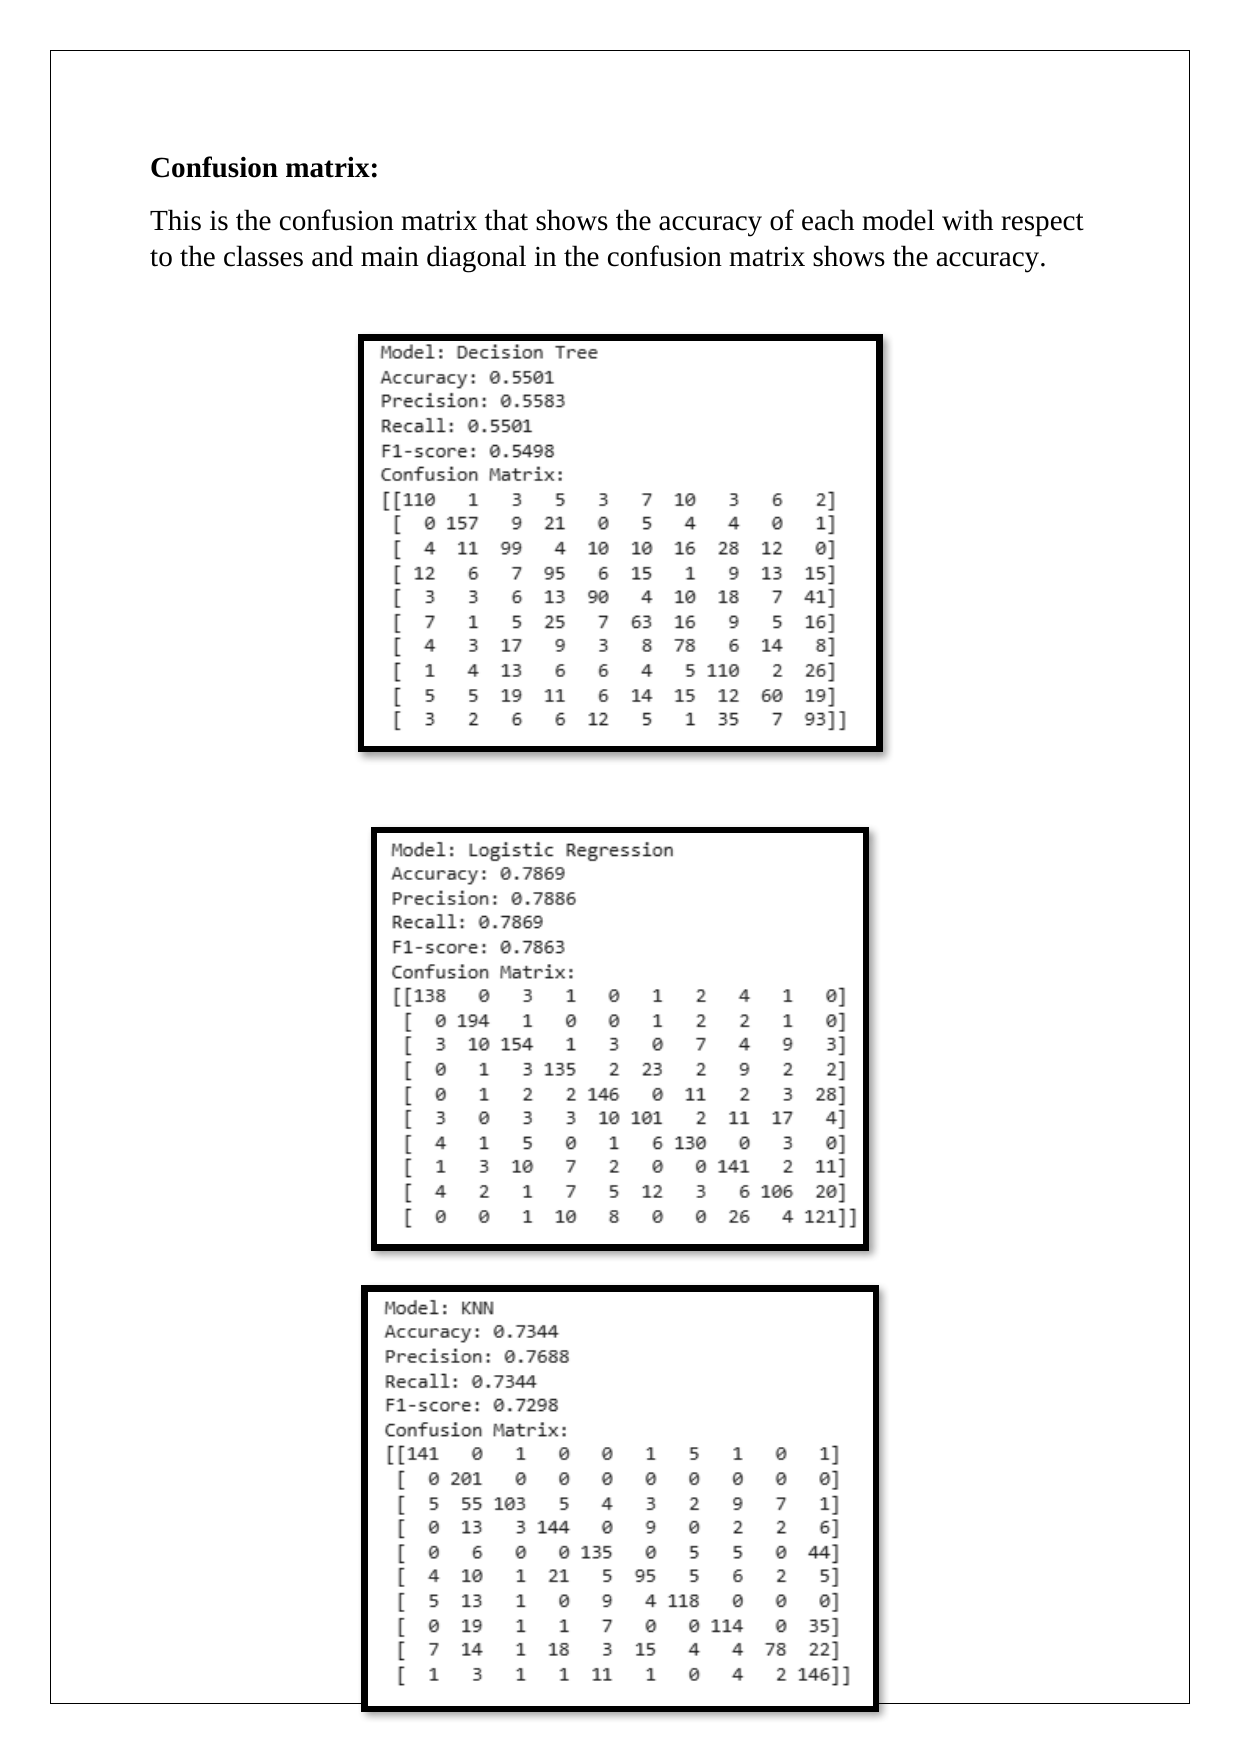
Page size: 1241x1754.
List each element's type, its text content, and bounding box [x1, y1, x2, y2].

text Confusion matrix: [150, 150, 1090, 183]
picture [364, 341, 876, 746]
text This is the confusion matrix that shows the accuracy of each model with respect to the classes and main diagonal in the confusion matrix shows the accuracy. [150, 203, 1090, 272]
picture [368, 1292, 873, 1706]
picture [377, 833, 863, 1244]
